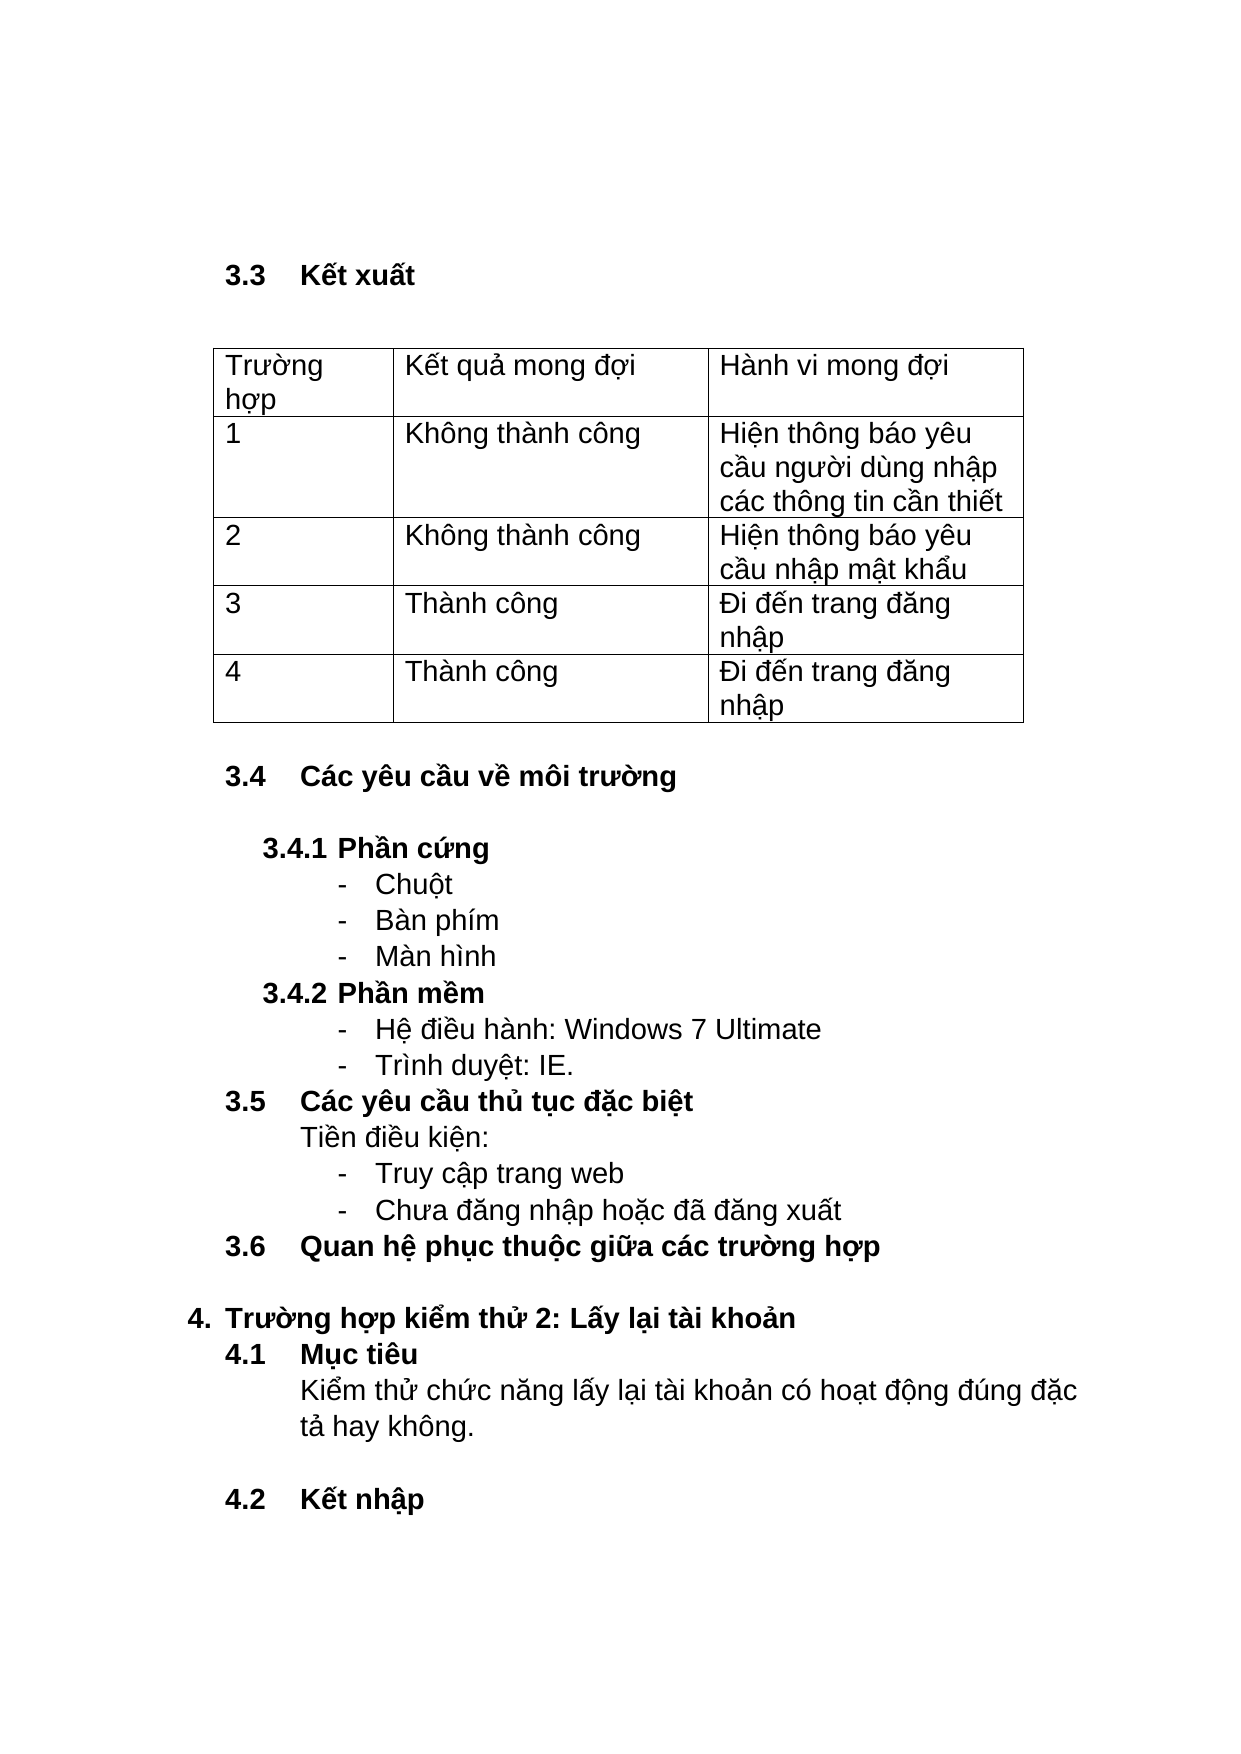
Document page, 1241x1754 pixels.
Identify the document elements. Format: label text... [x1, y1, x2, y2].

list Các yêu cầu thủ tục đặc biệt [225, 1084, 1090, 1118]
list Chuột [337, 867, 1090, 901]
list Tiền điều kiện: [300, 1120, 1090, 1154]
table_header Kết quả mong đợi [394, 349, 708, 416]
table_cell 4 [214, 655, 393, 722]
list Mục tiêu [225, 1337, 1090, 1371]
list Trường hợp kiểm thử 2: Lấy lại tài khoản [187, 1301, 1090, 1334]
list Kiểm thử chức năng lấy lại tài khoản có hoạt động đúng đặc tả hay không. [300, 1373, 1090, 1443]
list Phần mềm [262, 976, 1090, 1009]
list Bàn phím [337, 903, 1090, 937]
list Chưa đăng nhập hoặc đã đăng xuất [337, 1192, 1090, 1226]
table_cell Thành công [394, 586, 708, 653]
table_header Hành vi mong đợi [709, 349, 1023, 416]
table_cell Hiện thông báo yêu cầu nhập mật khẩu [709, 518, 1023, 585]
list Các yêu cầu về môi trường [225, 759, 1090, 792]
list Truy cập trang web [337, 1156, 1090, 1190]
table_cell Không thành công [394, 417, 708, 517]
table_cell Thành công [394, 655, 708, 722]
list Màn hình [337, 939, 1090, 973]
table_cell 1 [214, 417, 393, 517]
table_cell Hiện thông báo yêu cầu người dùng nhập các thông tin cần thiết [709, 417, 1023, 517]
list Kết nhập [225, 1482, 1090, 1515]
list Trình duyệt: IE. [337, 1048, 1090, 1081]
table_cell Không thành công [394, 518, 708, 585]
list Hệ điều hành: Windows 7 Ultimate [337, 1012, 1090, 1045]
table_cell Đi đến trang đăng nhập [709, 586, 1023, 653]
table_header Trường hợp [214, 349, 393, 416]
list Quan hệ phục thuộc giữa các trường hợp [225, 1229, 1090, 1262]
list Phần cứng [262, 831, 1090, 864]
table_cell 2 [214, 518, 393, 585]
table_cell 3 [214, 586, 393, 653]
table_cell Đi đến trang đăng nhập [709, 655, 1023, 722]
list Kết xuất [225, 258, 1090, 292]
